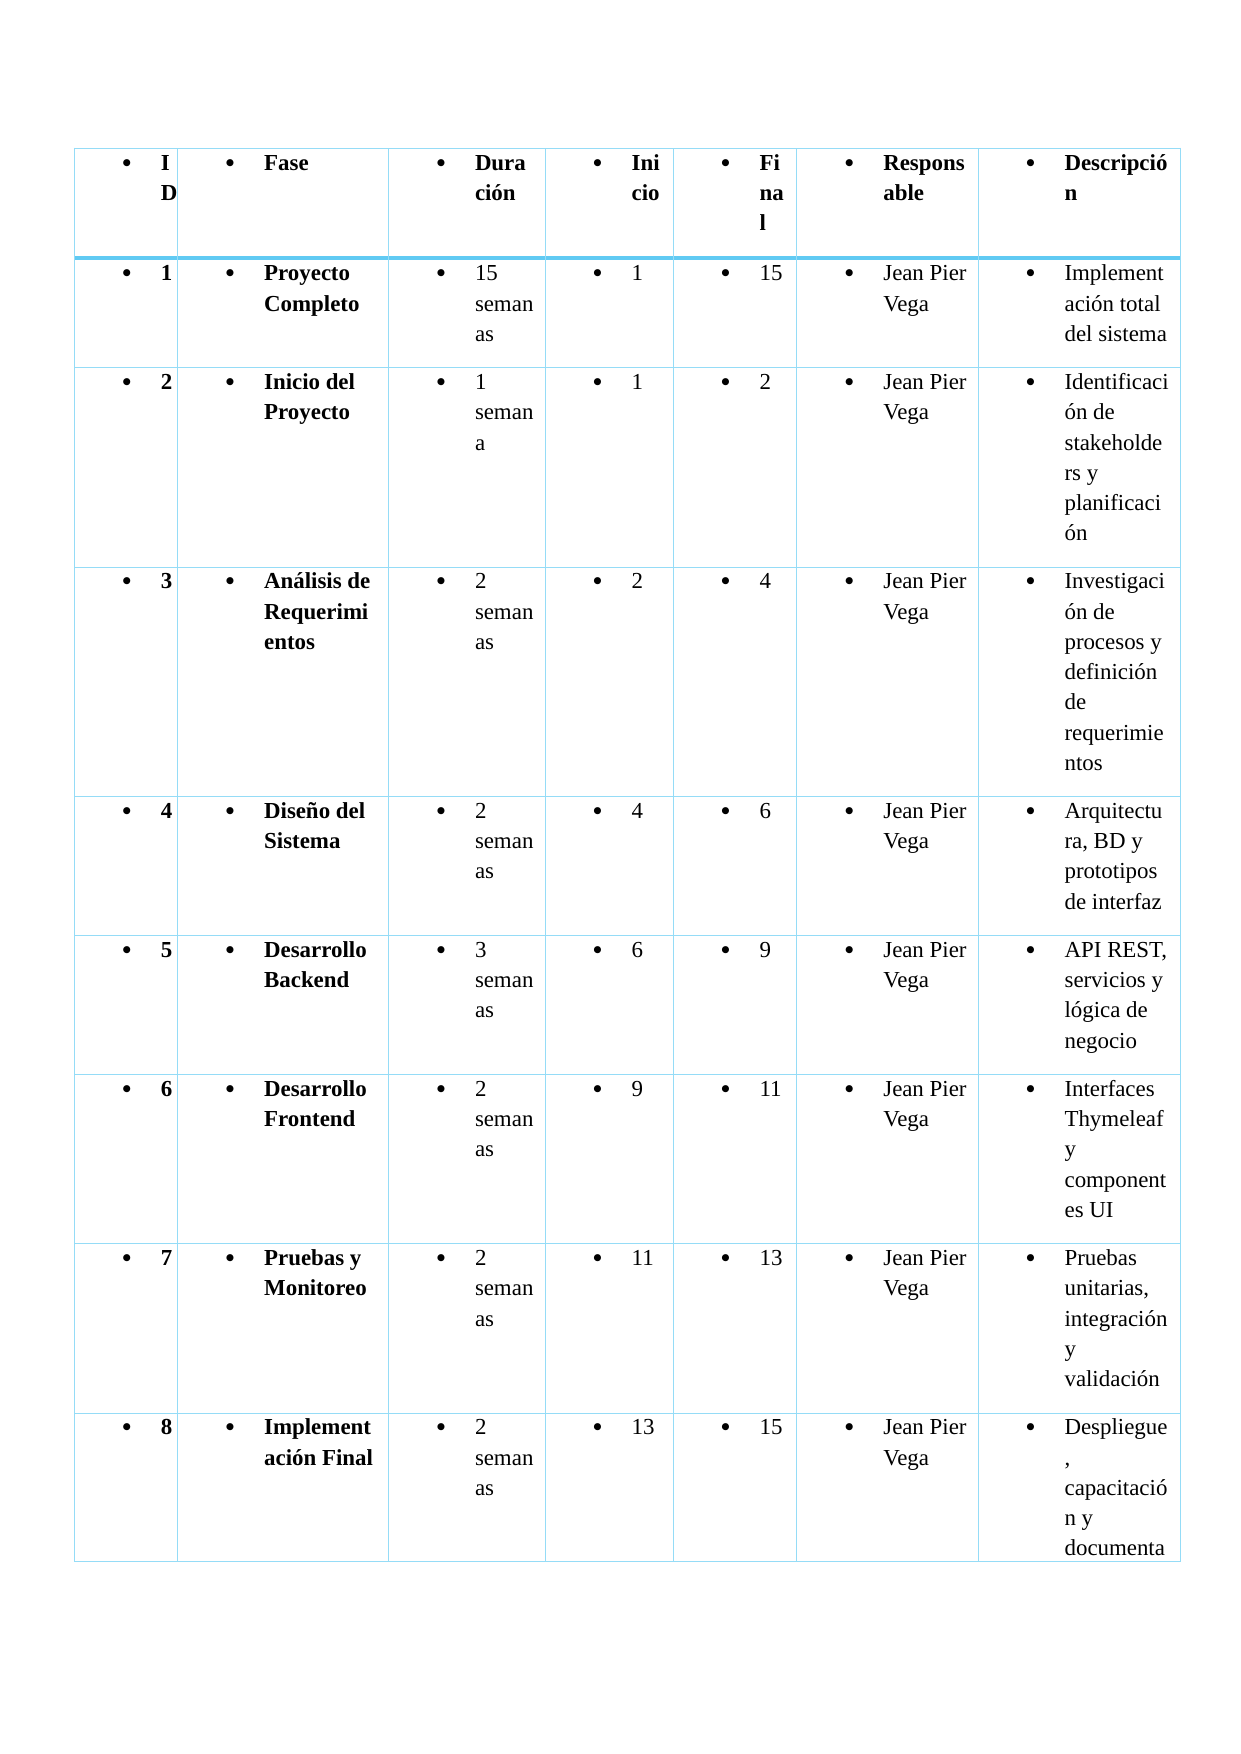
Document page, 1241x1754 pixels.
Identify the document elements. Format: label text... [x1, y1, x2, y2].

table_cell 5 [75, 936, 177, 1074]
table_header Final [674, 149, 796, 256]
table_cell 1 semana [389, 368, 545, 567]
table_cell 13 [674, 1244, 796, 1412]
table_cell API REST, servicios y lógica de negocio [979, 936, 1180, 1074]
table_cell Jean Pier Vega [797, 797, 978, 935]
table_cell 11 [546, 1244, 673, 1412]
table_cell Jean Pier Vega [797, 1075, 978, 1243]
table_cell 9 [546, 1075, 673, 1243]
table_cell Identificación de stakeholders y planificación [979, 368, 1180, 567]
table_cell Jean Pier Vega [797, 368, 978, 567]
table_header Descripción [979, 149, 1180, 256]
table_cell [979, 1414, 1180, 1561]
table_cell 7 [75, 1244, 177, 1412]
table_cell Proyecto Completo [178, 260, 388, 367]
table_cell 3 semanas [389, 936, 545, 1074]
table_cell Análisis de Requerimientos [178, 568, 388, 796]
table_cell Desarrollo Frontend [178, 1075, 388, 1243]
table_cell 6 [674, 797, 796, 935]
table_cell 13 [546, 1414, 673, 1561]
table_cell Jean Pier Vega [797, 936, 978, 1074]
table_cell 1 [546, 260, 673, 367]
table_cell 2 semanas [389, 568, 545, 796]
table_cell 8 [75, 1414, 177, 1561]
table_cell Diseño del Sistema [178, 797, 388, 935]
table_header ID [75, 149, 177, 256]
table_cell 9 [674, 936, 796, 1074]
table_cell Jean Pier Vega [797, 1244, 978, 1412]
table_cell Jean Pier Vega [797, 1414, 978, 1561]
table_cell Desarrollo Backend [178, 936, 388, 1074]
table_cell 4 [546, 797, 673, 935]
table_cell 2 semanas [389, 1414, 545, 1561]
table_cell 4 [75, 797, 177, 935]
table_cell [178, 1414, 388, 1561]
table_cell 11 [674, 1075, 796, 1243]
table_cell 2 [674, 368, 796, 567]
table_cell Arquitectura, BD y prototipos de interfaz [979, 797, 1180, 935]
table_cell 6 [546, 936, 673, 1074]
table_cell 4 [674, 568, 796, 796]
table_cell 2 semanas [389, 1244, 545, 1412]
table_cell 2 semanas [389, 797, 545, 935]
table_cell Jean Pier Vega [797, 260, 978, 367]
table_cell Implementación total del sistema [979, 260, 1180, 367]
table_header Responsable [797, 149, 978, 256]
table_header Fase [178, 149, 388, 256]
table_cell Interfaces Thymeleaf y componentes UI [979, 1075, 1180, 1243]
table_cell Pruebas unitarias, integración y validación [979, 1244, 1180, 1412]
table_header Duración [389, 149, 545, 256]
table_cell 3 [75, 568, 177, 796]
table_cell Investigación de procesos y definición de requerimientos [979, 568, 1180, 796]
table_header Inicio [546, 149, 673, 256]
table_cell Jean Pier Vega [797, 568, 978, 796]
table_cell Pruebas y Monitoreo [178, 1244, 388, 1412]
table_cell 2 semanas [389, 1075, 545, 1243]
table_cell 2 [546, 568, 673, 796]
table_cell 15 [674, 1414, 796, 1561]
table_cell 1 [75, 260, 177, 367]
table_cell 15 [674, 260, 796, 367]
table_cell 2 [75, 368, 177, 567]
table_cell 15 semanas [389, 260, 545, 367]
table_cell Inicio del Proyecto [178, 368, 388, 567]
table_cell 1 [546, 368, 673, 567]
table_cell 6 [75, 1075, 177, 1243]
